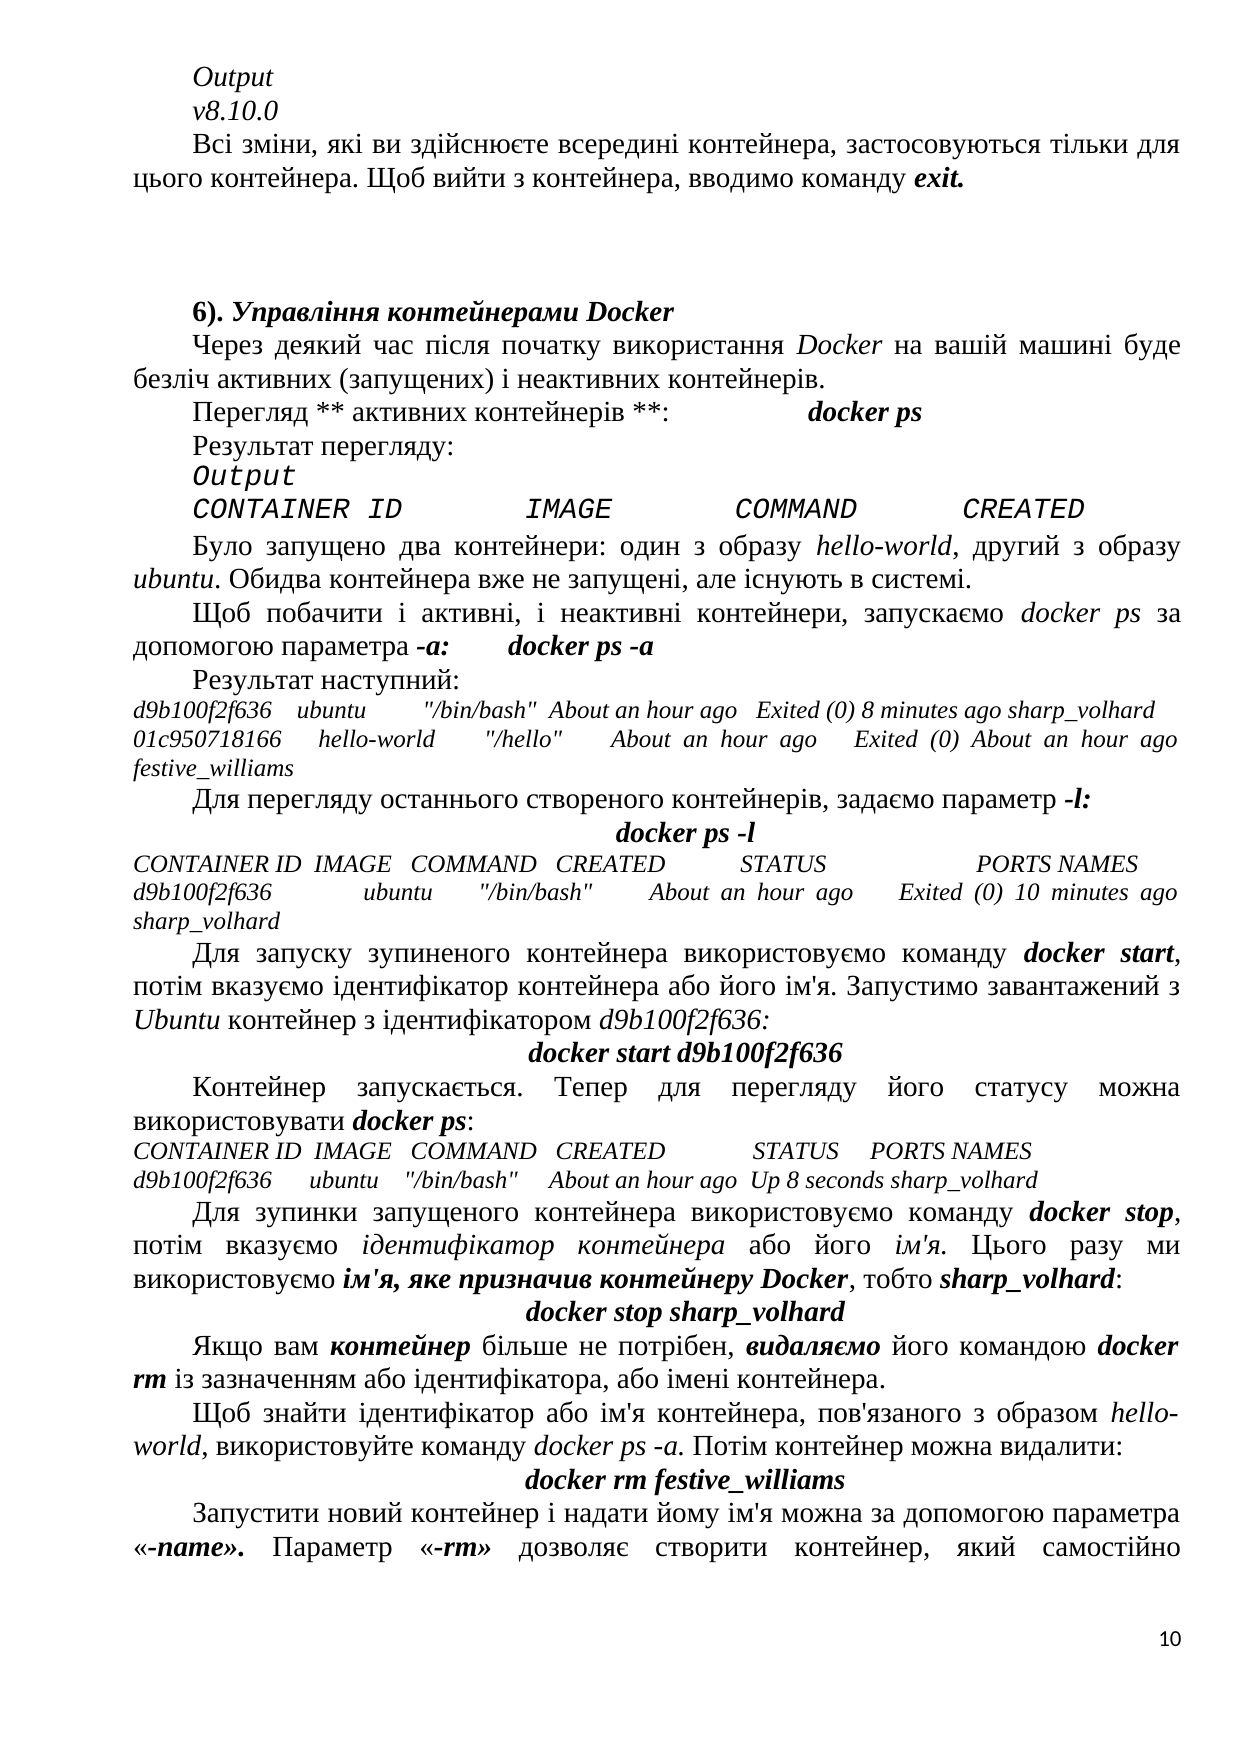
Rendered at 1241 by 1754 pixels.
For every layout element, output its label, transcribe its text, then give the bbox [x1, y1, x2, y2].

text Якщо вам контейнер більше не потрібен, видаляємо його командою docker rm із зазначенням або ідентифікатора, або імені контейнера. [133, 1328, 1181, 1395]
text CONTAINER ID IMAGE COMMAND CREATED STATUS PORTS NAMES [133, 849, 1181, 877]
text d9b100f2f636 ubuntu "/bin/bash" About an hour ago Exited (0) 10 minutes ago sharp_volhard [133, 877, 1181, 935]
text docker start d9b100f2f636 [133, 1036, 1181, 1069]
text d9b100f2f636 ubuntu "/bin/bash" About an hour ago Exited (0) 8 minutes ago sharp_volhard [133, 695, 1181, 724]
text Output [133, 462, 1181, 494]
text Щоб побачити і активні, і неактивні контейнери, запускаємо docker ps за допомогою параметра -a: docker ps -a [133, 595, 1181, 662]
text Через деякий час після початку використання Docker на вашій машині буде безліч активних (запущених) і неактивних контейнерів. [133, 327, 1181, 394]
text Для зупинки запущеного контейнера використовуємо команду docker stop, потім вказуємо ідентифікатор контейнера або його ім'я. Цього разу ми використовуємо ім'я, яке призначив контейнеру Docker, тобто sharp_volhard: [133, 1194, 1181, 1294]
text CONTAINER ID IMAGE COMMAND CREATED [133, 494, 1181, 528]
text d9b100f2f636 ubuntu "/bin/bash" About an hour ago Up 8 seconds sharp_volhard [133, 1165, 1181, 1194]
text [133, 1496, 1181, 1563]
text Результат перегляду: [133, 428, 1181, 462]
text Для запуску зупиненого контейнера використовуємо команду docker start, потім вказуємо ідентифікатор контейнера або його ім'я. Запустимо завантажений з Ubuntu контейнер з ідентифікатором d9b100f2f636: [133, 935, 1181, 1036]
text docker rm festive_williams [133, 1462, 1181, 1496]
text Перегляд ** активних контейнерів **: docker ps [133, 394, 1181, 428]
text Для перегляду останнього створеного контейнерів, задаємо параметр -l: [133, 782, 1181, 815]
text Було запущено два контейнери: один з образу hello-world, другий з образу ubuntu. Обидва контейнера вже не запущені, але існують в системі. [133, 528, 1181, 595]
text Всі зміни, які ви здійснюєте всередині контейнера, застосовуються тільки для цього контейнера. Щоб вийти з контейнера, вводимо команду exit. [133, 126, 1181, 193]
text Щоб знайти ідентифікатор або ім'я контейнера, пов'язаного з образом hello-world, використовуйте команду docker ps -a. Потім контейнер можна видалити: [133, 1395, 1181, 1462]
text Результат наступний: [133, 662, 1181, 695]
text 01c950718166 hello-world "/hello" About an hour ago Exited (0) About an hour ago festive_williams [133, 724, 1181, 782]
text Output [133, 59, 1181, 93]
text 6). Управління контейнерами Docker [133, 294, 1181, 327]
text docker ps -l [133, 815, 1181, 849]
text docker stop sharp_volhard [133, 1294, 1181, 1328]
text v8.10.0 [133, 93, 1181, 126]
text CONTAINER ID IMAGE COMMAND CREATED STATUS PORTS NAMES [133, 1136, 1181, 1165]
text Контейнер запускається. Тепер для перегляду його статусу можна використовувати docker ps: [133, 1069, 1181, 1136]
